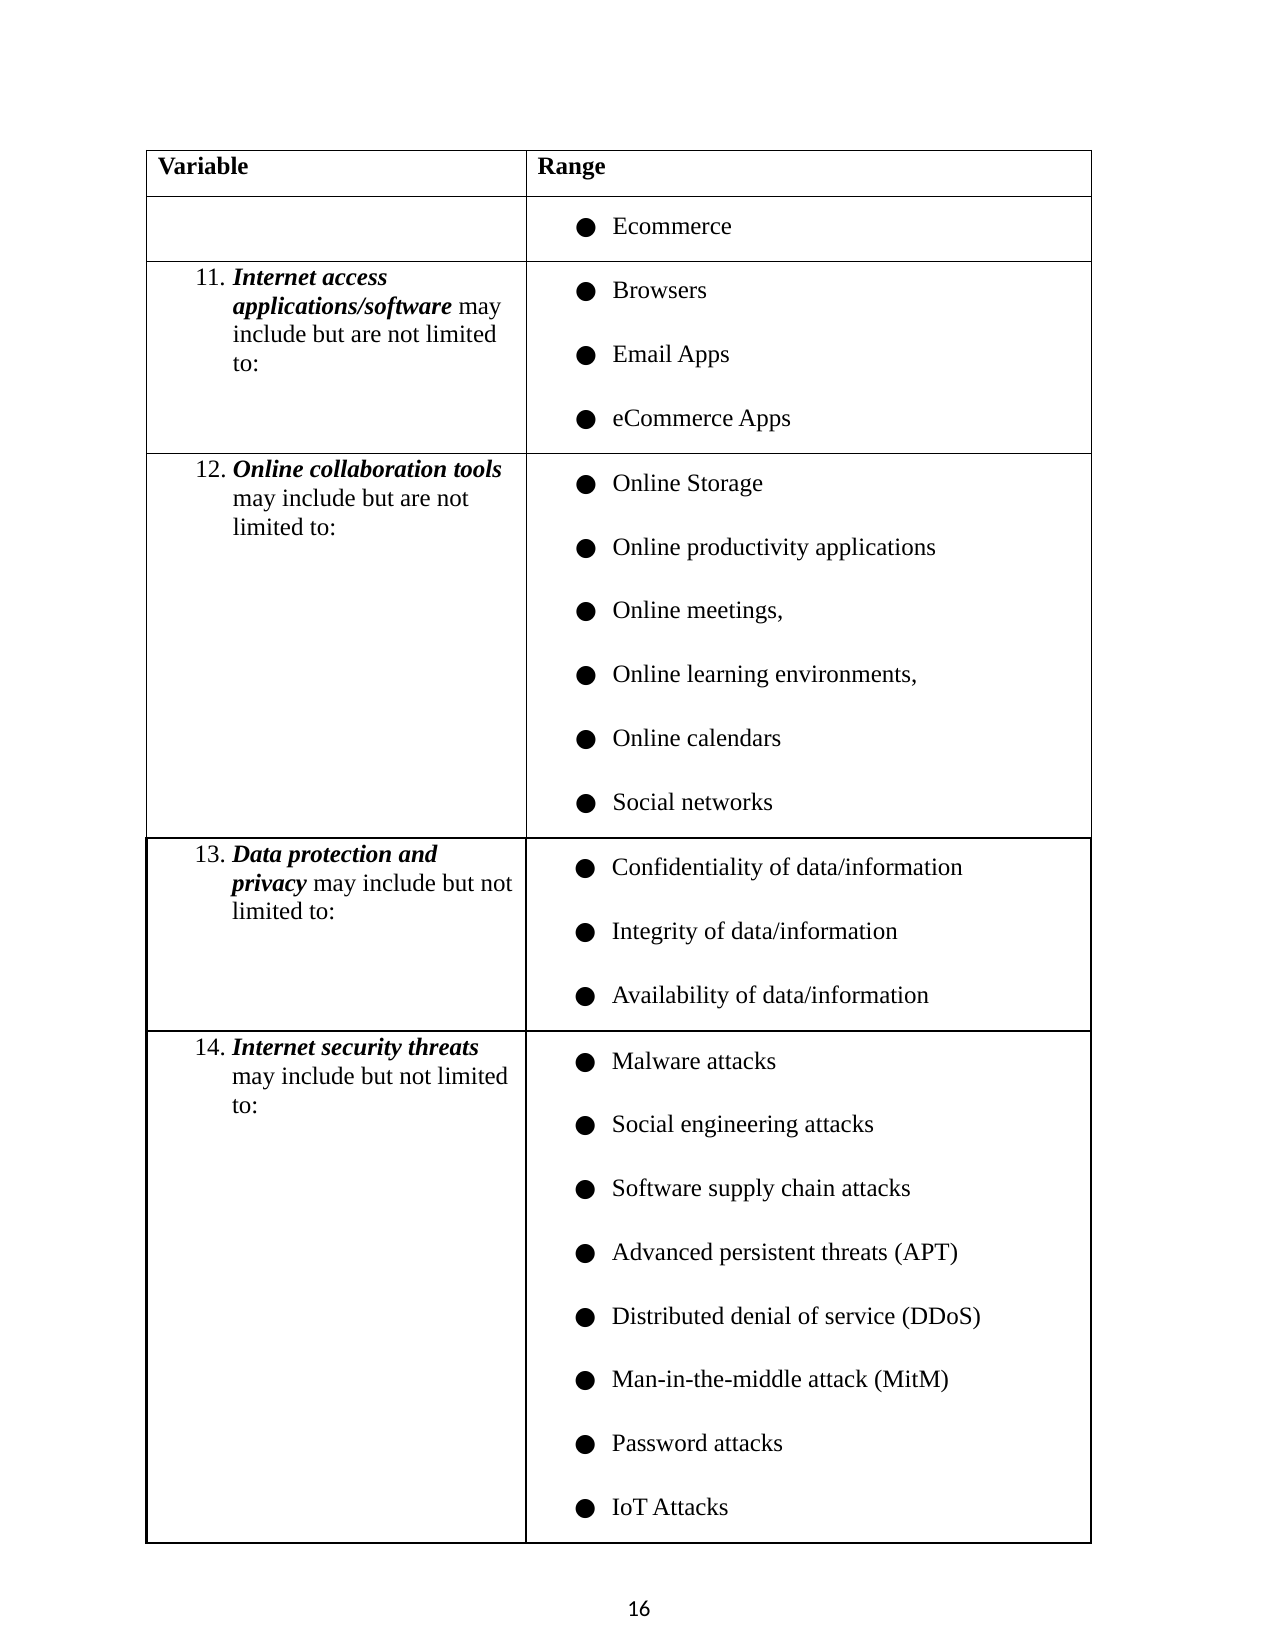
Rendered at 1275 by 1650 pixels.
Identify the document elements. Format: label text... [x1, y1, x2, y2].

table_cell Online collaboration tools may include but are not limited to: [147, 454, 526, 837]
table_cell Internet access applications/software may include but are not limited to: [147, 262, 526, 453]
table_cell Data protection and privacy may include but not limited to: [148, 839, 525, 1030]
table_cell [527, 197, 1091, 261]
table_cell Online Storage Online productivity applications Online meetings, Online learning environments, Online calendars Social networks [527, 454, 1091, 837]
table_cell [527, 1032, 1090, 1542]
table_cell Confidentiality of data/information Integrity of data/information Availability of data/information [527, 839, 1090, 1030]
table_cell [148, 1032, 525, 1542]
table_header Range [527, 151, 1091, 196]
table_header Variable [147, 151, 526, 196]
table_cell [147, 197, 526, 261]
table_cell Browsers Email Apps eCommerce Apps [527, 262, 1091, 453]
